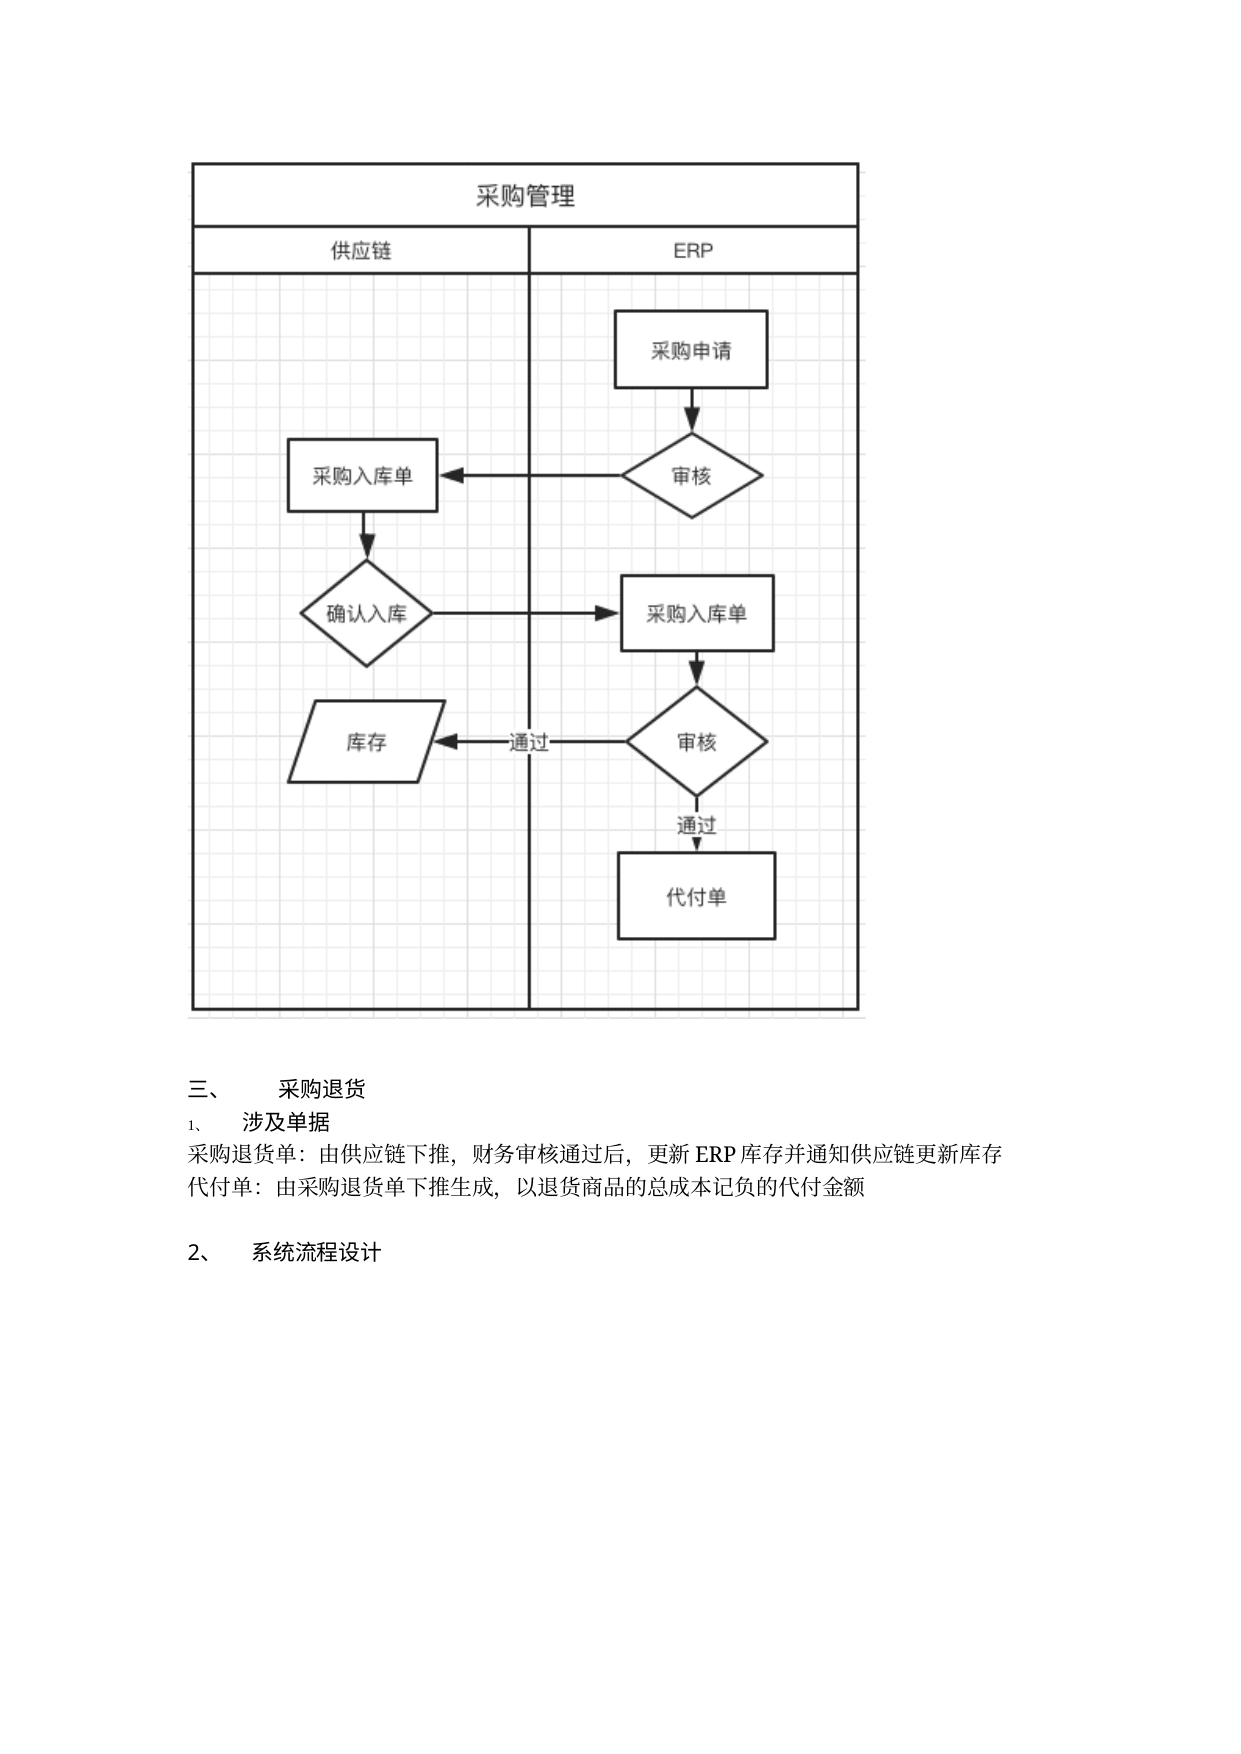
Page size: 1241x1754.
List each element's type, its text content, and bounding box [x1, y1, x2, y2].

text 2、 系统流程设计 [187, 1234, 1053, 1267]
picture [187, 162, 866, 1019]
text 采购退货单：由供应链下推，财务审核通过后，更新ERP库存并通知供应链更新库存 [187, 1137, 1053, 1169]
list 涉及单据 [187, 1104, 1053, 1137]
text 代付单：由采购退货单下推生成，以退货商品的总成本记负的代付金额 [187, 1169, 1053, 1202]
list 采购退货 [187, 1072, 1053, 1104]
